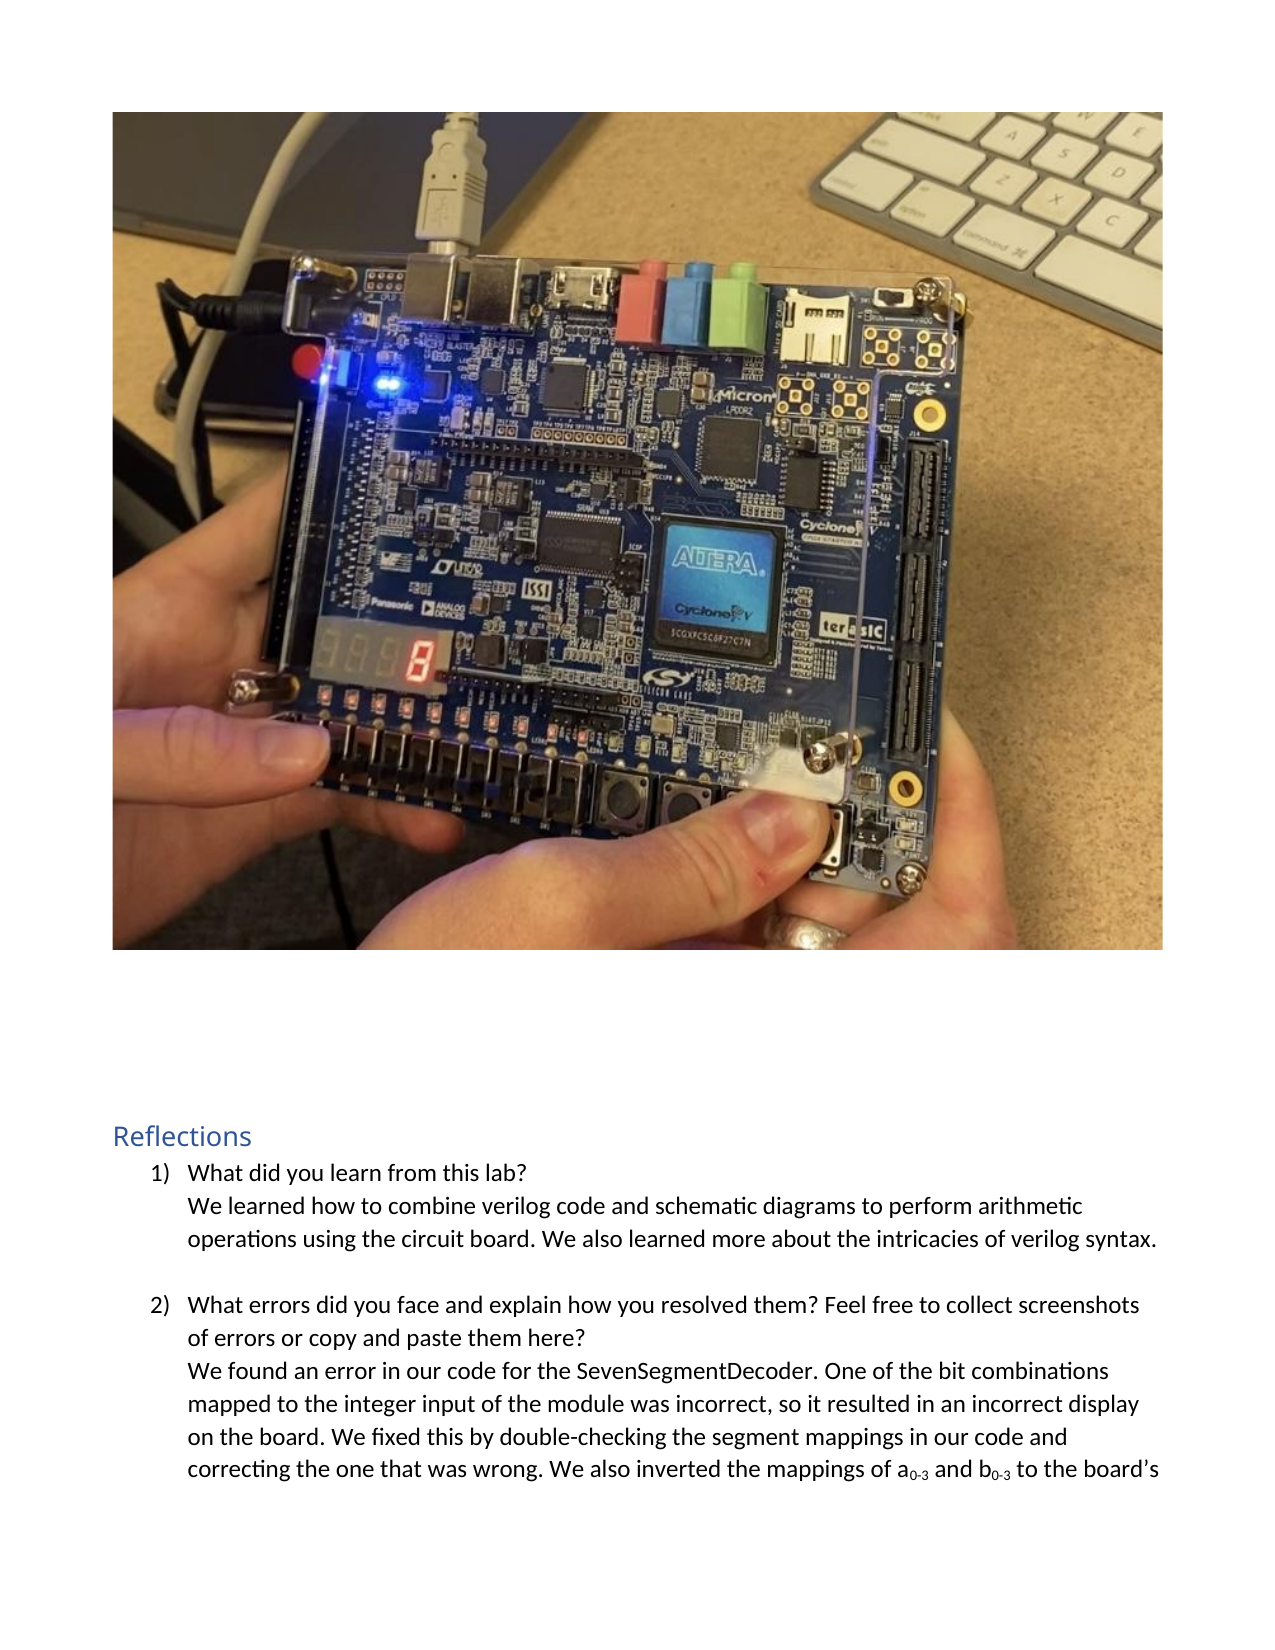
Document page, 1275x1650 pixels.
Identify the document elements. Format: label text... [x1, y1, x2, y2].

subtitle Reflections [112, 1118, 1162, 1154]
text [187, 1355, 1162, 1484]
list What errors did you face and explain how you resolved them? Feel free to collect screenshots of errors or copy and paste them here? [150, 1289, 1162, 1352]
list What did you learn from this lab? [150, 1157, 1162, 1188]
picture [112, 112, 1163, 950]
text We learned how to combine verilog code and schematic diagrams to perform arithmetic operations using the circuit board. We also learned more about the intricacies of verilog syntax. [187, 1190, 1162, 1254]
